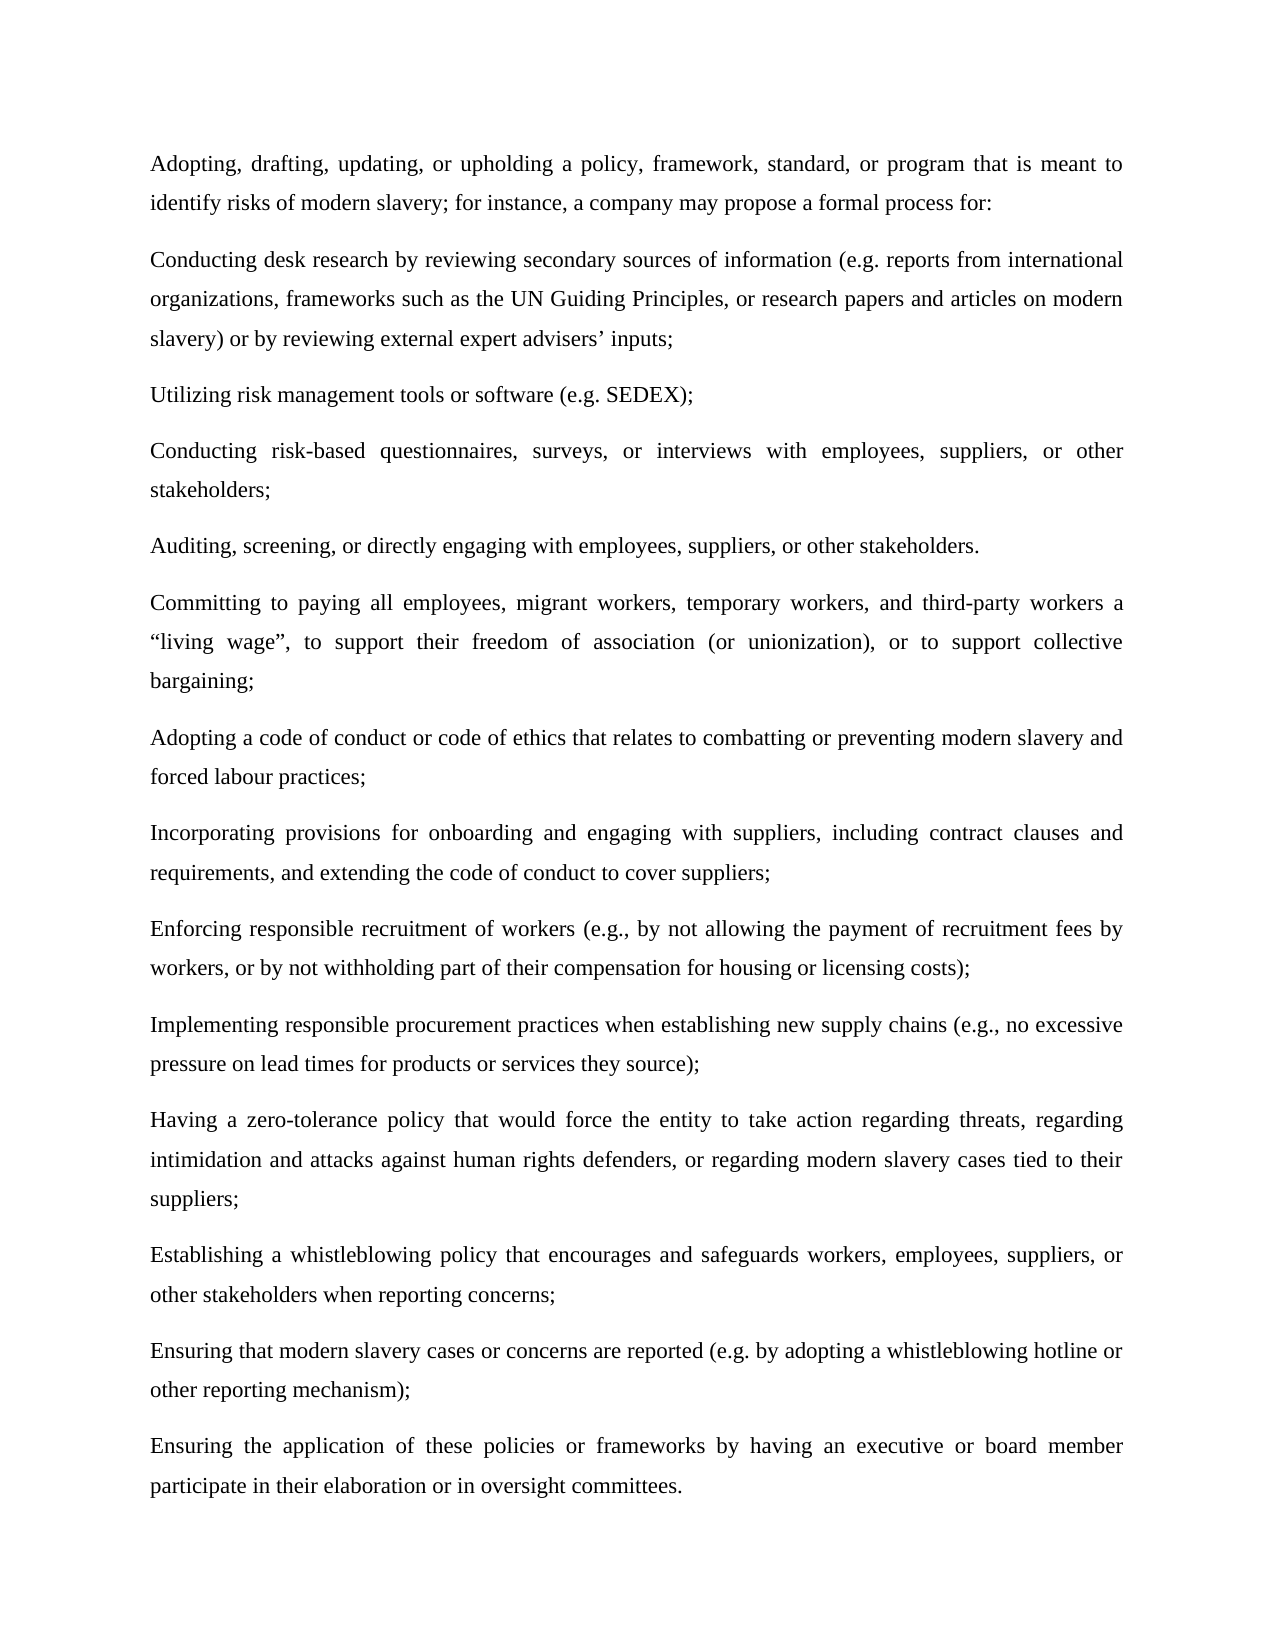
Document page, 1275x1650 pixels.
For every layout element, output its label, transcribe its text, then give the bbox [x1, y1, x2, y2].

text Ensuring that modern slavery cases or concerns are reported (e.g. by adopting a whistleblowing hotline or other reporting mechanism); [150, 1337, 1125, 1403]
text Auditing, screening, or directly engaging with employees, suppliers, or other stakeholders. [150, 532, 1125, 559]
text Conducting risk-based questionnaires, surveys, or interviews with employees, suppliers, or other stakeholders; [150, 437, 1125, 503]
text Enforcing responsible recruitment of workers (e.g., by not allowing the payment of recruitment fees by workers, or by not withholding part of their compensation for housing or licensing costs); [150, 915, 1125, 981]
text Committing to paying all employees, migrant workers, temporary workers, and third-party workers a “living wage”, to support their freedom of association (or unionization), or to support collective bargaining; [150, 589, 1125, 694]
text Having a zero-tolerance policy that would force the entity to take action regarding threats, regarding intimidation and attacks against human rights defenders, or regarding modern slavery cases tied to their suppliers; [150, 1106, 1125, 1212]
text Adopting, drafting, updating, or upholding a policy, framework, standard, or program that is meant to identify risks of modern slavery; for instance, a company may propose a formal process for: [150, 150, 1125, 216]
text Utilizing risk management tools or software (e.g. SEDEX); [150, 381, 1125, 407]
text Adopting a code of conduct or code of ethics that relates to combatting or preventing modern slavery and forced labour practices; [150, 724, 1125, 789]
text Incorporating provisions for onboarding and engaging with suppliers, including contract clauses and requirements, and extending the code of conduct to cover suppliers; [150, 819, 1125, 885]
text Establishing a whistleblowing policy that encourages and safeguards workers, employees, suppliers, or other stakeholders when reporting concerns; [150, 1241, 1125, 1307]
text Conducting desk research by reviewing secondary sources of information (e.g. reports from international organizations, frameworks such as the UN Guiding Principles, or research papers and articles on modern slavery) or by reviewing external expert advisers’ inputs; [150, 246, 1125, 351]
text Implementing responsible procurement practices when establishing new supply chains (e.g., no excessive pressure on lead times for products or services they source); [150, 1011, 1125, 1076]
